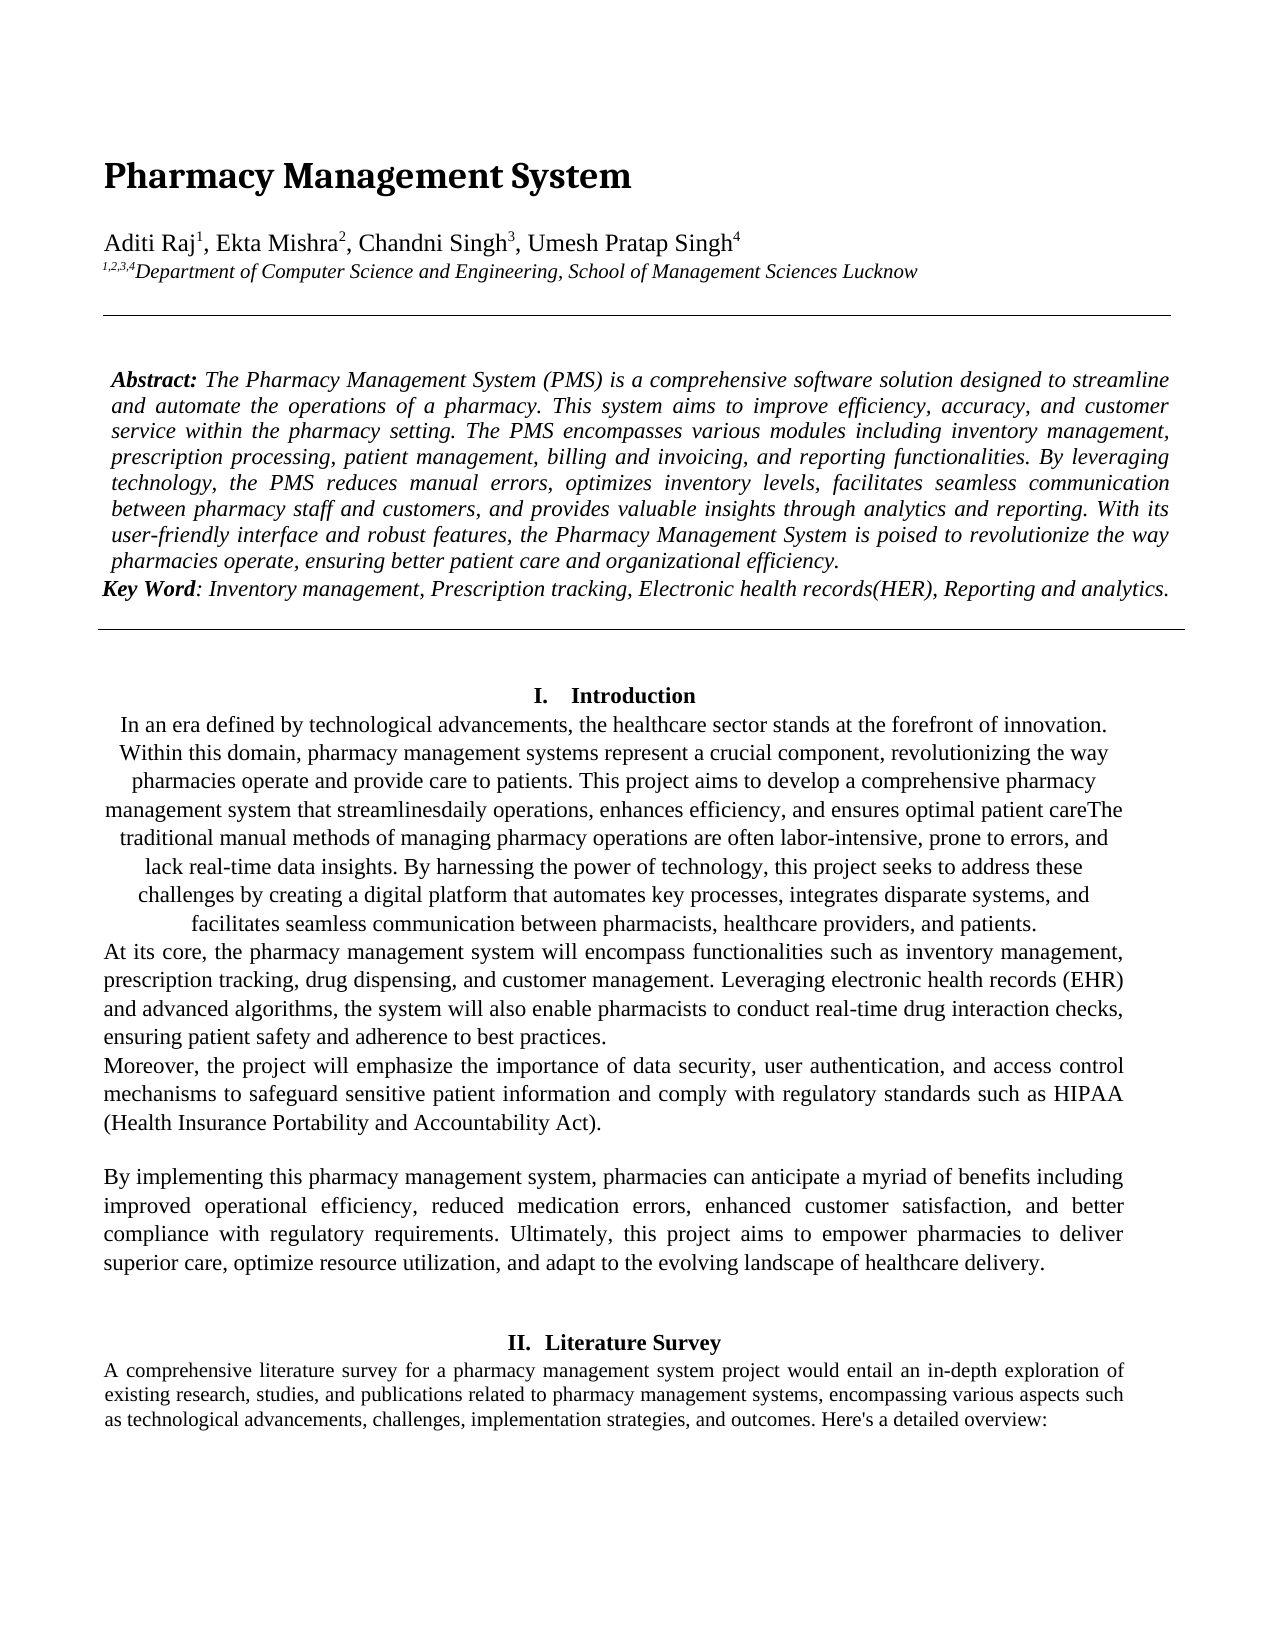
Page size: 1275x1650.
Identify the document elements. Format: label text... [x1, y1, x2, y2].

subtitle By implementing this pharmacy management system, pharmacies can anticipate a myriad of benefits including improved operational efficiency, reduced medication errors, enhanced customer satisfaction, and better compliance with regulatory requirements. Ultimately, this project aims to empower pharmacies to deliver superior care, optimize resource utilization, and adapt to the evolving landscape of healthcare delivery. [103, 1163, 1126, 1275]
text Aditi Raj1, Ekta Mishra2, Chandni Singh3, Umesh Pratap Singh4 [103, 228, 1173, 257]
subtitle Moreover, the project will emphasize the importance of data security, user authentication, and access control mechanisms to safeguard sensitive patient information and comply with regulatory standards such as HIPAA (Health Insurance Portability and Accountability Act). [103, 1052, 1126, 1135]
subtitle In an era defined by technological advancements, the healthcare sector stands at the forefront of innovation. Within this domain, pharmacy management systems represent a crucial component, revolutionizing the way pharmacies operate and provide care to patients. This project aims to develop a comprehensive pharmacy management system that streamlinesdaily operations, enhances efficiency, and ensures optimal patient careThe traditional manual methods of managing pharmacy operations are often labor-intensive, prone to errors, and lack real-time data insights. By harnessing the power of technology, this project seeks to address these challenges by creating a digital platform that automates key processes, integrates disparate systems, and facilitates seamless communication between pharmacists, healthcare providers, and patients. [103, 711, 1126, 936]
text Abstract: The Pharmacy Management System (PMS) is a comprehensive software solution designed to streamline and automate the operations of a pharmacy. This system aims to improve efficiency, accuracy, and customer service within the pharmacy setting. The PMS encompasses various modules including inventory management, prescription processing, patient management, billing and invoicing, and reporting functionalities. By leveraging technology, the PMS reduces manual errors, optimizes inventory levels, facilitates seamless communication between pharmacy staff and customers, and provides valuable insights through analytics and reporting. With its user-friendly interface and robust features, the Pharmacy Management System is poised to revolutionize the way pharmacies operate, ensuring better patient care and organizational efficiency. [111, 367, 1173, 573]
subtitle Literature Survey [103, 1329, 1125, 1355]
text Pharmacy Management System [103, 155, 1173, 198]
subtitle At its core, the pharmacy management system will encompass functionalities such as inventory management, prescription tracking, drug dispensing, and customer management. Leveraging electronic health records (EHR) and advanced algorithms, the system will also enable pharmacists to conduct real-time drug interaction checks, ensuring patient safety and adherence to best practices. [103, 938, 1126, 1050]
subtitle Introduction [103, 682, 1126, 708]
text 1,2,3,4Department of Computer Science and Engineering, School of Management Sciences Lucknow [102, 259, 1173, 283]
text Key Word: Inventory management, Prescription tracking, Electronic health records(HER), Reporting and analytics. [102, 575, 1173, 601]
text A comprehensive literature survey for a pharmacy management system project would entail an in-depth exploration of existing research, studies, and publications related to pharmacy management systems, encompassing various aspects such as technological advancements, challenges, implementation strategies, and outcomes. Here's a detailed overview: [103, 1357, 1125, 1431]
